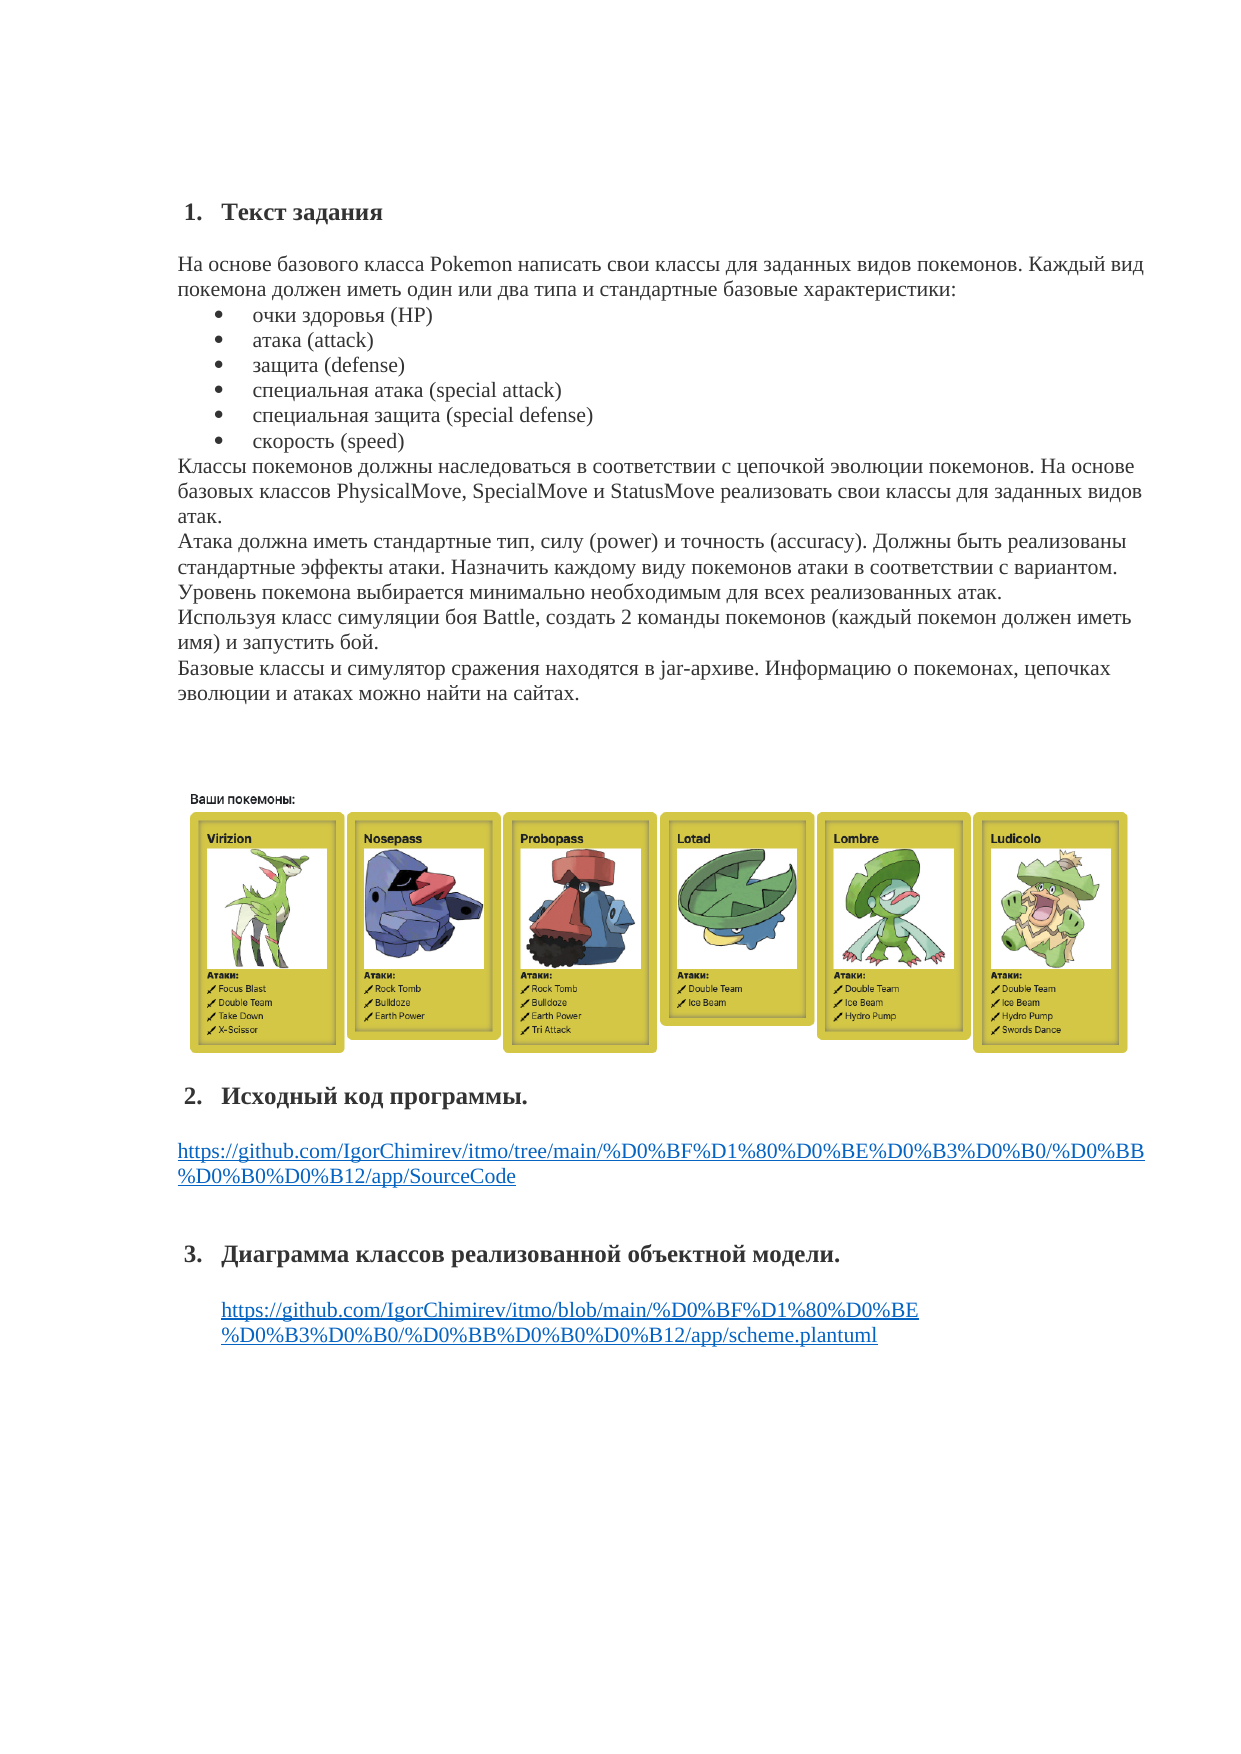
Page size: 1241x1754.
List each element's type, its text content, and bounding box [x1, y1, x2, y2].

list специальная атака (special attack) [215, 377, 1152, 402]
text https://github.com/IgorChimirev/itmo/tree/main/%D0%BF%D1%80%D0%BE%D0%B3%D0%B0/%D0%BB%D0%B0%D0%B12/app/SourceCode [177, 1138, 1152, 1189]
text Атака должна иметь стандартные тип, силу (power) и точность (accuracy). Должны быть реализованы стандартные эффекты атаки. Назначить каждому виду покемонов атаки в соответствии с вариантом. Уровень покемона выбирается минимально необходимым для всех реализованных атак. [177, 528, 1152, 604]
list атака (attack) [215, 327, 1152, 352]
list Исходный код программы. [183, 1081, 1152, 1109]
text Классы покемонов должны наследоваться в соответствии с цепочкой эволюции покемонов. На основе базовых классов PhysicalMove, SpecialMove и StatusMove реализовать свои классы для заданных видов атак. [177, 453, 1152, 528]
list специальная защита (special defense) [215, 402, 1152, 428]
list очки здоровья (HP) [215, 302, 1152, 327]
text Используя класс симуляции боя Battle, создать 2 команды покемонов (каждый покемон должен иметь имя) и запустить бой. [177, 604, 1152, 654]
picture [177, 780, 1152, 1056]
list скорость (speed) [215, 428, 1152, 453]
list защита (defense) [215, 352, 1152, 377]
list Текст задания [183, 197, 1152, 226]
text Базовые классы и симулятор сражения находятся в jar-архиве. Информацию о покемонах, цепочках эволюции и атаках можно найти на сайтах. [177, 654, 1152, 705]
list Диаграмма классов реализованной объектной модели. [183, 1239, 1152, 1268]
text На основе базового класса Pokemon написать свои классы для заданных видов покемонов. Каждый вид покемона должен иметь один или два типа и стандартные базовые характеристики: [177, 251, 1152, 302]
list https://github.com/IgorChimirev/itmo/blob/main/%D0%BF%D1%80%D0%BE%D0%B3%D0%B0/%D0%BB%D0%B0%D0%B12/app/scheme.plantuml [221, 1297, 1152, 1347]
